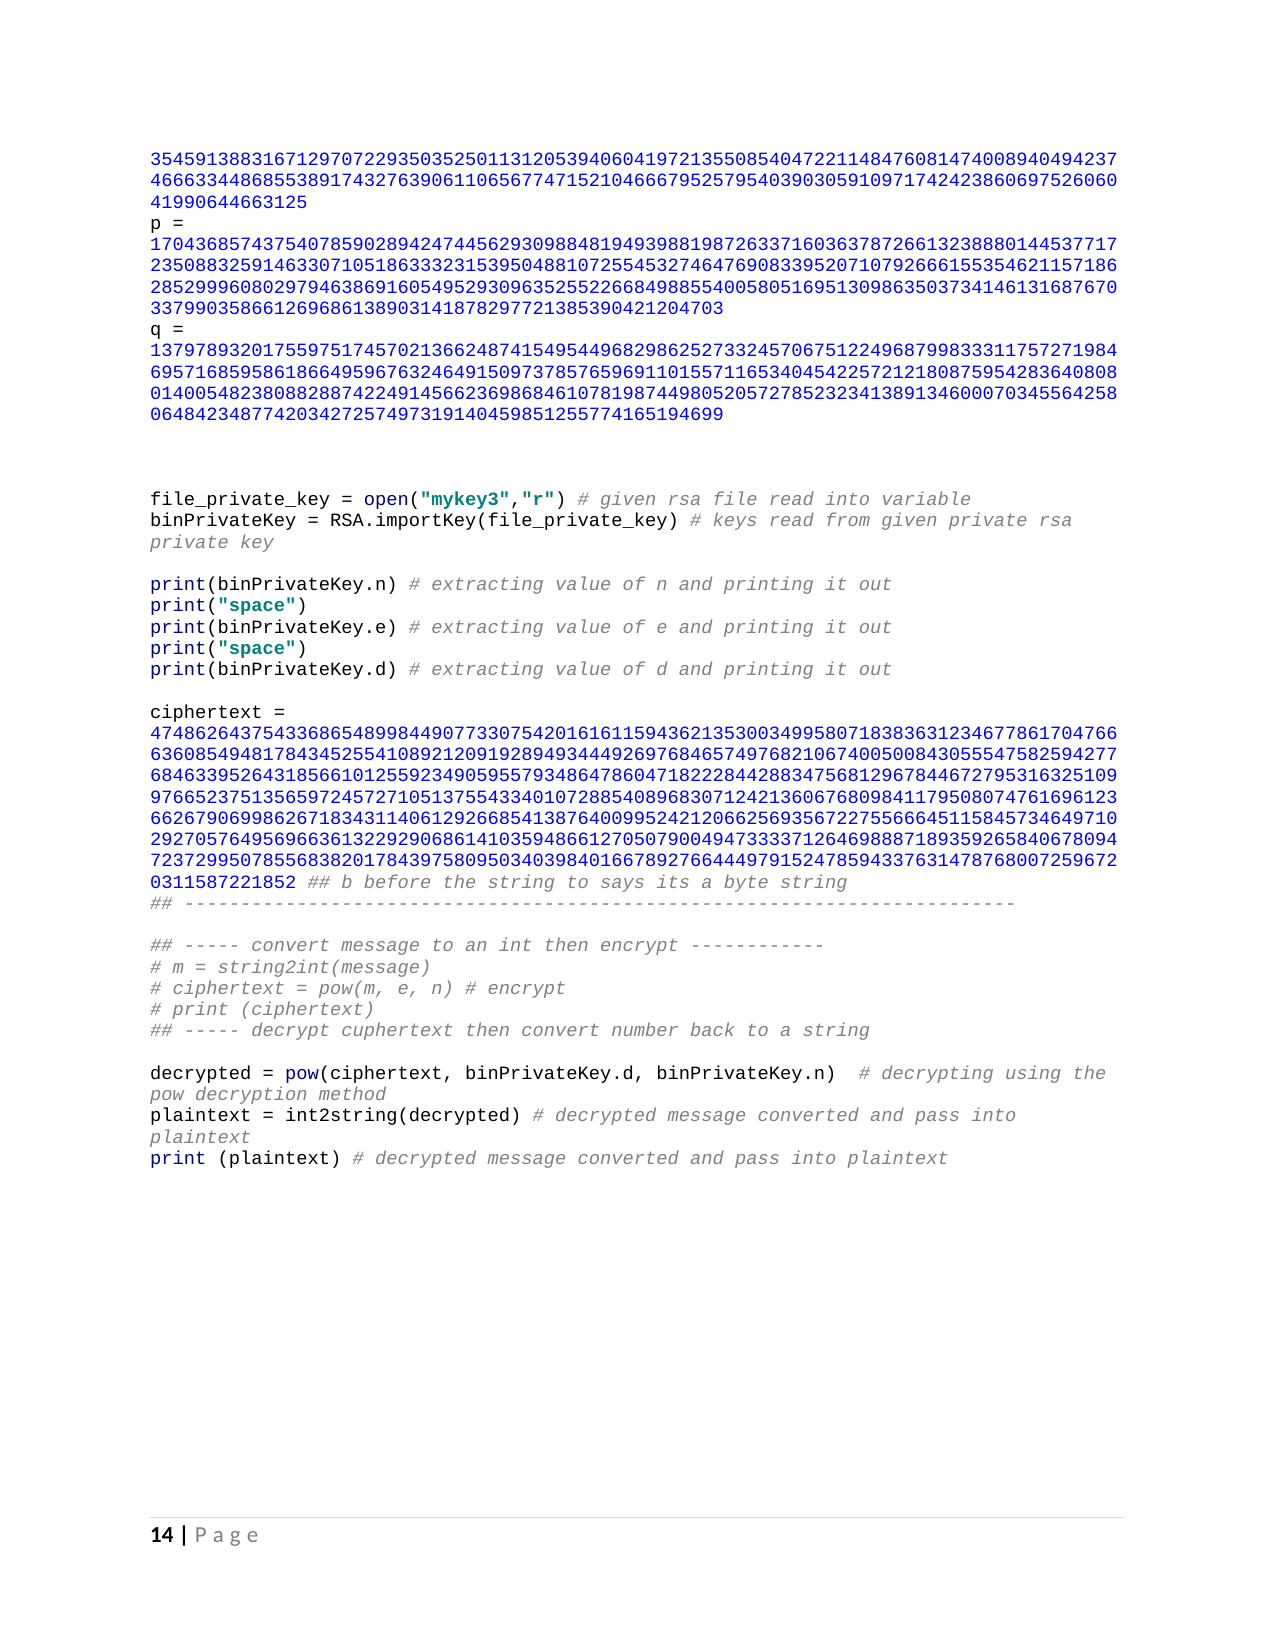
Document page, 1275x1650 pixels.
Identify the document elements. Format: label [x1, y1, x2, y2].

text [150, 150, 1125, 1326]
